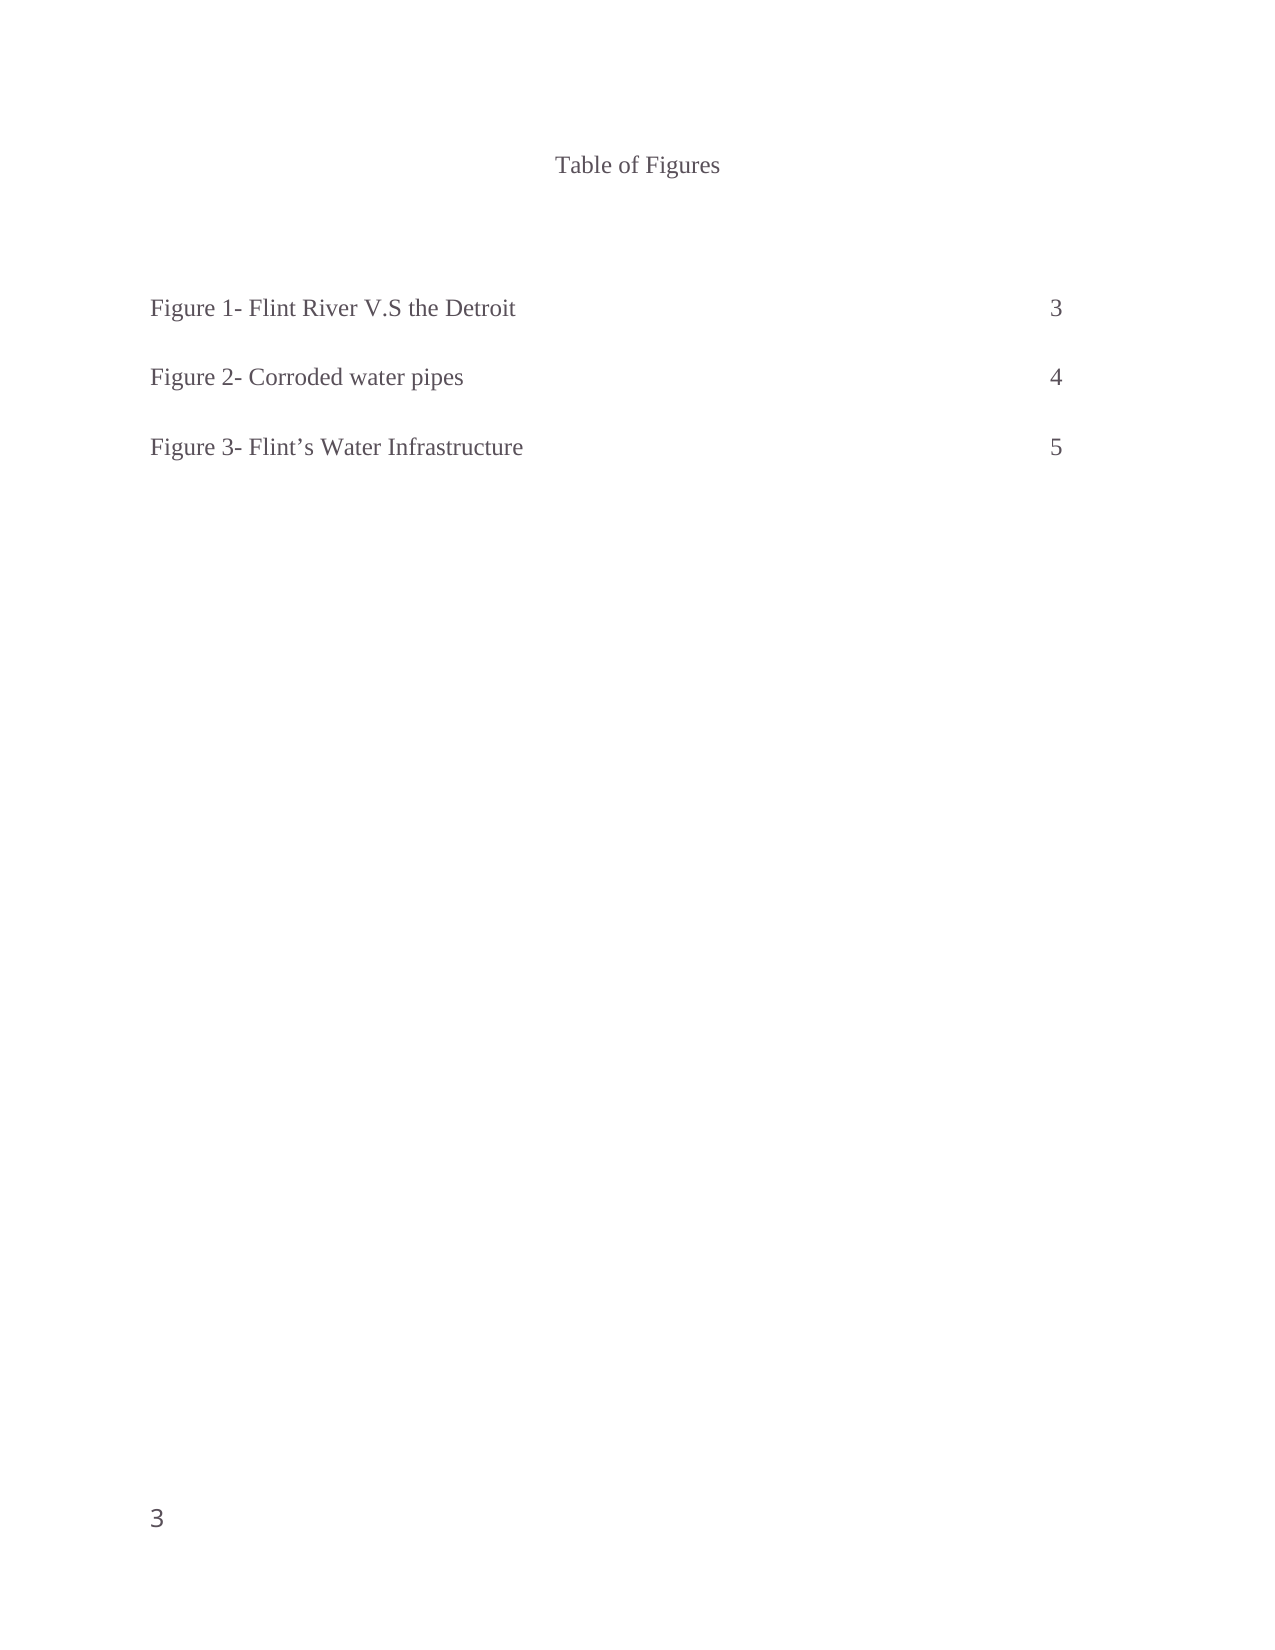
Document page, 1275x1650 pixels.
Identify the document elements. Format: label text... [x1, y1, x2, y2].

text Table of Figures [150, 150, 1125, 179]
text Figure 1- Flint River V.S the Detroit 3 [150, 293, 1125, 322]
text Figure 2- Corroded water pipes 4 [150, 362, 1125, 391]
text Figure 3- Flint’s Water Infrastructure 5 [150, 432, 1125, 492]
